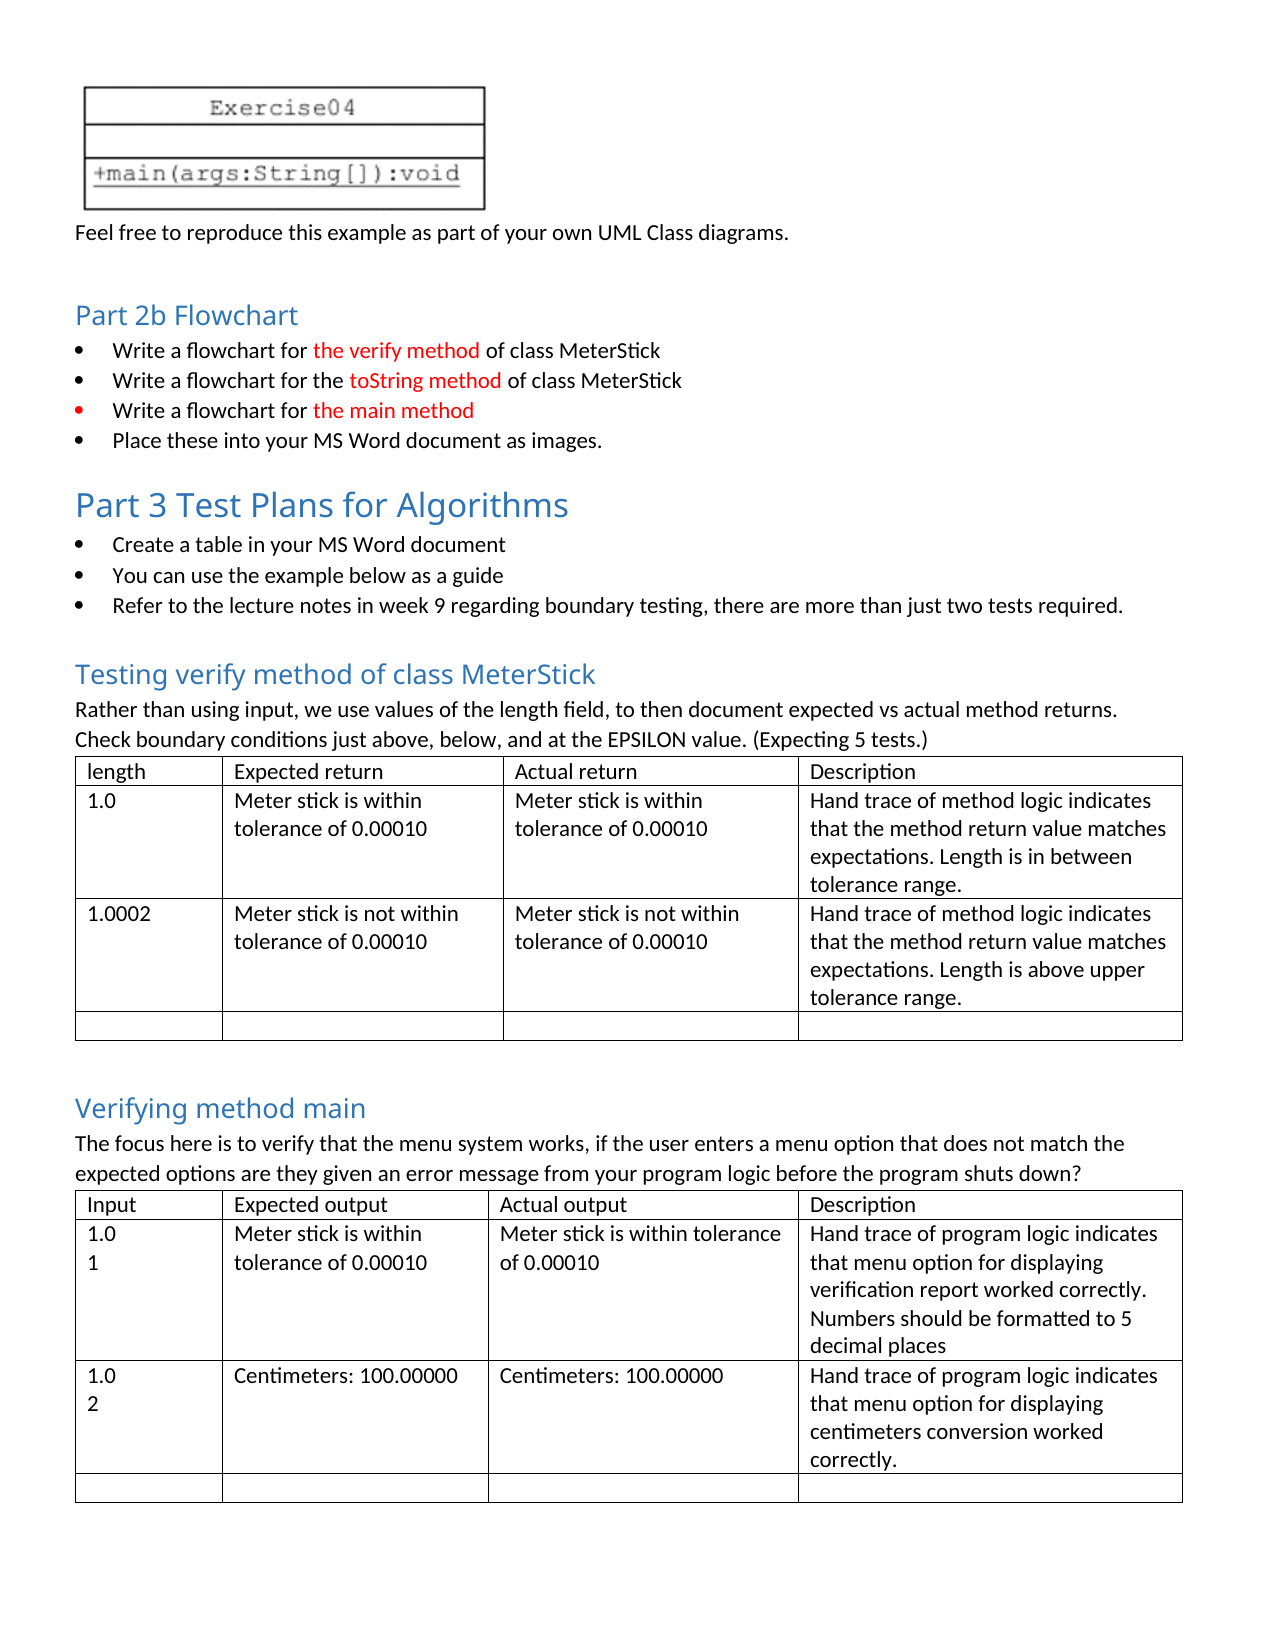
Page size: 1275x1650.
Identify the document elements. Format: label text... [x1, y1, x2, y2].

table_header Actual output [489, 1191, 798, 1218]
table_cell [489, 1474, 798, 1502]
subtitle Part 2b Flowchart [75, 296, 1200, 333]
list Place these into your MS Word document as images. [75, 426, 1200, 454]
table_cell [223, 1012, 503, 1040]
table_cell Meter stick is not within tolerance of 0.00010 [504, 899, 798, 1011]
subtitle Verifying method main [75, 1089, 1200, 1126]
list You can use the example below as a guide [75, 561, 1200, 589]
text The focus here is to verify that the menu system works, if the user enters a menu option that does not match the expected options are they given an error message from your program logic before the program shuts down? [75, 1129, 1200, 1187]
table_cell Hand trace of method logic indicates that the method return value matches expectations. Length is above upper tolerance range. [799, 899, 1182, 1011]
text Rather than using input, we use values of the length field, to then document expected vs actual method returns. [75, 695, 1200, 723]
list Refer to the lecture notes in week 9 regarding boundary testing, there are more than just two tests required. [75, 591, 1200, 619]
picture [75, 75, 493, 216]
table_cell Meter stick is within tolerance of 0.00010 [223, 1220, 488, 1360]
table_header Actual return [504, 757, 798, 785]
table_cell [799, 1012, 1182, 1040]
table_header Expected output [223, 1191, 488, 1218]
list Write a flowchart for the main method [75, 396, 1200, 424]
table_header Description [799, 1191, 1182, 1218]
subtitle Part 3 Test Plans for Algorithms [75, 482, 1200, 527]
table_cell Centimeters: 100.00000 [489, 1361, 798, 1473]
list Create a table in your MS Word document [75, 531, 1200, 558]
table_cell [799, 1474, 1182, 1502]
table_cell Hand trace of program logic indicates that menu option for displaying verification report worked correctly. Numbers should be formatted to 5 decimal places [799, 1220, 1182, 1360]
table_cell Hand trace of program logic indicates that menu option for displaying centimeters conversion worked correctly. [799, 1361, 1182, 1473]
table_cell Meter stick is within tolerance of 0.00010 [504, 786, 798, 898]
list Write a flowchart for the toString method of class MeterStick [75, 366, 1200, 394]
table_cell [223, 1474, 488, 1502]
text Feel free to reproduce this example as part of your own UML Class diagrams. [75, 218, 1200, 246]
table_cell [76, 1012, 222, 1040]
table_cell 1.0 [76, 786, 222, 898]
table_cell [504, 1012, 798, 1040]
table_cell 1.0 2 [76, 1361, 222, 1473]
table_cell Centimeters: 100.00000 [223, 1361, 488, 1473]
table_cell 1.0002 [76, 899, 222, 1011]
text Check boundary conditions just above, below, and at the EPSILON value. (Expecting 5 tests.) [75, 726, 1200, 753]
table_cell 1.0 1 [76, 1220, 222, 1360]
table_cell [76, 1474, 222, 1502]
table_cell Meter stick is not within tolerance of 0.00010 [223, 899, 503, 1011]
table_header length [76, 757, 222, 785]
subtitle Testing verify method of class MeterStick [75, 656, 1200, 692]
table_header Description [799, 757, 1182, 785]
list Write a flowchart for the verify method of class MeterStick [75, 336, 1200, 364]
table_header Input [76, 1191, 222, 1218]
table_cell Hand trace of method logic indicates that the method return value matches expectations. Length is in between tolerance range. [799, 786, 1182, 898]
table_cell Meter stick is within tolerance of 0.00010 [223, 786, 503, 898]
table_header Expected return [223, 757, 503, 785]
table_cell Meter stick is within tolerance of 0.00010 [489, 1220, 798, 1360]
